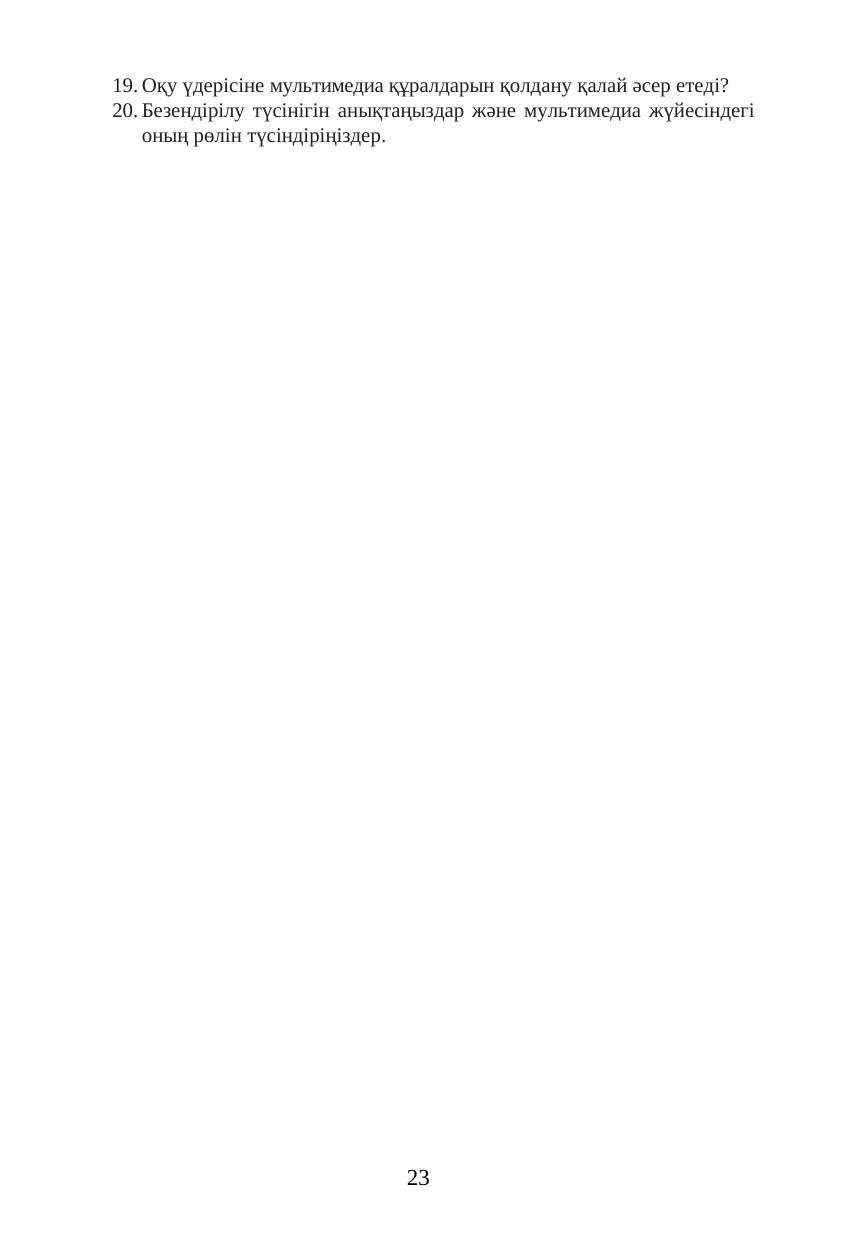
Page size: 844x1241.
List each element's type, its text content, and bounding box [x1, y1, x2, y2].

list Безендірілу түсінігін анықтаңыздар жəне мультимедиа жүйесіндегі оның рөлін түсіндіріңіздер. [112, 98, 756, 147]
list Оқу үдерісіне мультимедиа құралдарын қолдану қалай əсер етеді? [112, 73, 755, 97]
